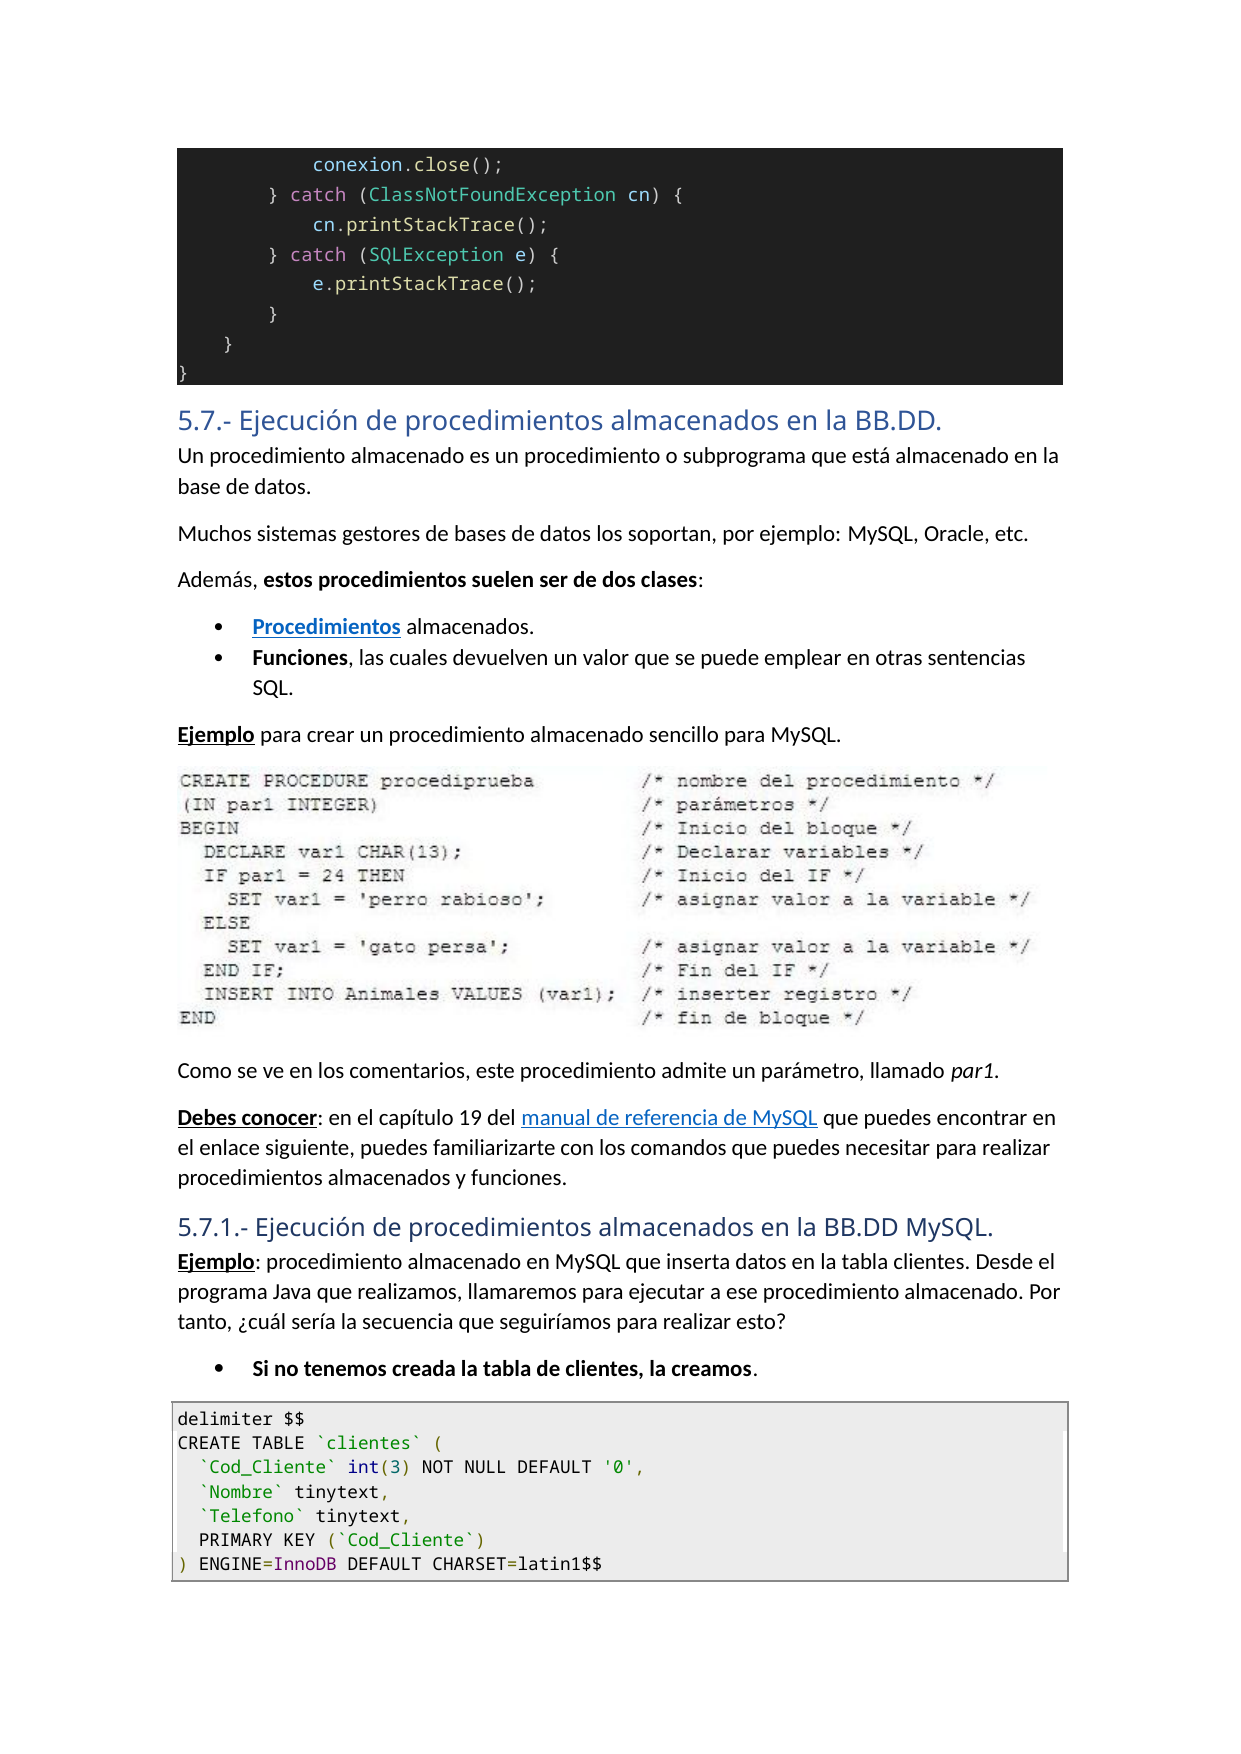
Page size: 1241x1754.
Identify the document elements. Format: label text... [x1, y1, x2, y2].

list Procedimientos almacenados. [215, 612, 1063, 640]
picture [177, 766, 1048, 1037]
text Debes conocer: en el capítulo 19 del manual de referencia de MySQL que puedes encontrar en el enlace siguiente, puedes familiarizarte con los comandos que puedes necesitar para realizar procedimientos almacenados y funciones. [177, 1103, 1063, 1191]
subtitle 5.7.- Ejecución de procedimientos almacenados en la BB.DD. [177, 402, 1063, 439]
text `Telefono` tinytext, [177, 1503, 1063, 1527]
text e.printStackTrace(); [177, 266, 1063, 296]
text `Cod_Cliente` int(3) NOT NULL DEFAULT '0', [177, 1455, 1063, 1479]
text } catch (ClassNotFoundException cn) { [177, 177, 1063, 207]
text Un procedimiento almacenado es un procedimiento o subprograma que está almacenado en la base de datos. [177, 442, 1063, 500]
list Si no tenemos creada la tabla de clientes, la creamos. [215, 1354, 1063, 1382]
text PRIMARY KEY (`Cod_Cliente`) [177, 1527, 1063, 1546]
text ) ENGINE=InnoDB DEFAULT CHARSET=latin1$$ [173, 1546, 1067, 1580]
text } [177, 326, 1063, 355]
text cn.printStackTrace(); [177, 207, 1063, 237]
list Funciones, las cuales devuelven un valor que se puede emplear en otras sentencias SQL. [215, 643, 1063, 701]
subtitle 5.7.1.- Ejecución de procedimientos almacenados en la BB.DD MySQL. [177, 1210, 1063, 1244]
text Además, estos procedimientos suelen ser de dos clases: [177, 566, 1063, 593]
text } catch (SQLException e) { [177, 237, 1063, 266]
text Muchos sistemas gestores de bases de datos los soportan, por ejemplo: MySQL, Oracle, etc. [177, 519, 1063, 547]
text `Nombre` tinytext, [177, 1479, 1063, 1503]
text Ejemplo para crear un procedimiento almacenado sencillo para MySQL. [177, 720, 1063, 748]
text } [177, 355, 1063, 385]
text CREATE TABLE `clientes` ( [177, 1431, 1063, 1455]
text conexion.close(); [177, 148, 1063, 177]
text Ejemplo: procedimiento almacenado en MySQL que inserta datos en la tabla clientes. Desde el programa Java que realizamos, llamaremos para ejecutar a ese procedimiento almacenado. Por tanto, ¿cuál sería la secuencia que seguiríamos para realizar esto? [177, 1247, 1063, 1335]
text Como se ve en los comentarios, este procedimiento admite un parámetro, llamado par1. [177, 1056, 1063, 1084]
text } [177, 296, 1063, 326]
text delimiter $$ [173, 1403, 1067, 1431]
